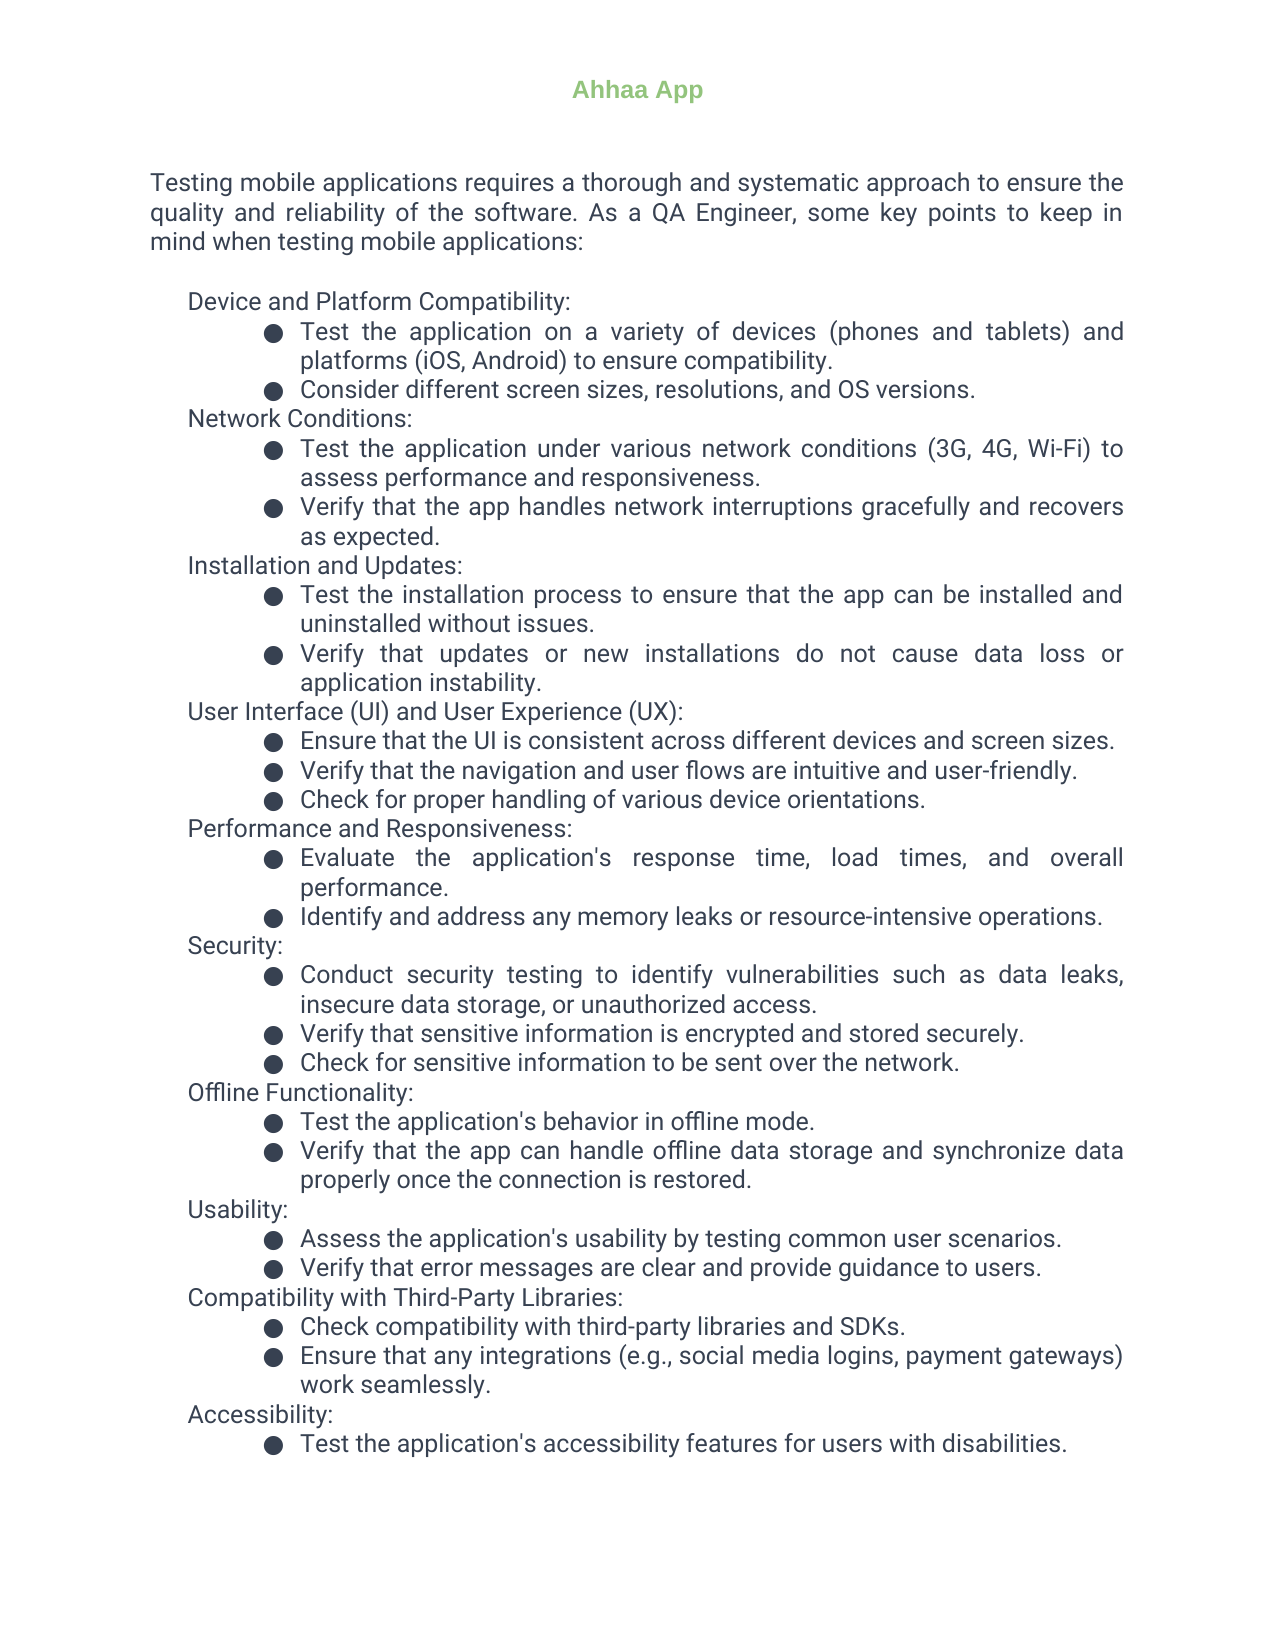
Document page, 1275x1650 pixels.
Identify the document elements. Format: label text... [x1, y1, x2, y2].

list Performance and Responsiveness: [187, 814, 1125, 844]
list Assess the application's usability by testing common user scenarios. [262, 1224, 1125, 1253]
list Check for sensitive information to be sent over the network. [262, 1048, 1125, 1078]
list Installation and Updates: [187, 551, 1125, 580]
list Accessibility: [187, 1400, 1125, 1429]
list Test the application's behavior in offline mode. [262, 1107, 1125, 1136]
list Test the application's accessibility features for users with disabilities. [262, 1429, 1125, 1458]
list Offline Functionality: [187, 1078, 1125, 1107]
list User Interface (UI) and User Experience (UX): [187, 697, 1125, 727]
list Verify that the navigation and user flows are intuitive and user-friendly. [262, 756, 1125, 785]
list Compatibility with Third-Party Libraries: [187, 1283, 1125, 1312]
list Test the application under various network conditions (3G, 4G, Wi-Fi) to assess performance and responsiveness. [262, 434, 1125, 492]
list Ensure that the UI is consistent across different devices and screen sizes. [262, 727, 1125, 756]
list Usability: [187, 1195, 1125, 1224]
list Verify that error messages are clear and provide guidance to users. [262, 1253, 1125, 1283]
list Conduct security testing to identify vulnerabilities such as data leaks, insecure data storage, or unauthorized access. [262, 961, 1125, 1019]
list Network Conditions: [187, 404, 1125, 434]
list Consider different screen sizes, resolutions, and OS versions. [262, 375, 1125, 404]
list Verify that the app handles network interruptions gracefully and recovers as expected. [262, 492, 1125, 551]
list Check compatibility with third-party libraries and SDKs. [262, 1312, 1125, 1341]
list Test the application on a variety of devices (phones and tablets) and platforms (iOS, Android) to ensure compatibility. [262, 317, 1125, 375]
list Identify and address any memory leaks or resource-intensive operations. [262, 902, 1125, 931]
list Test the installation process to ensure that the app can be installed and uninstalled without issues. [262, 580, 1125, 639]
list Device and Platform Compatibility: [187, 287, 1125, 317]
list Evaluate the application's response time, load times, and overall performance. [262, 844, 1125, 902]
list Ensure that any integrations (e.g., social media logins, payment gateways) work seamlessly. [262, 1341, 1125, 1400]
list Security: [187, 931, 1125, 961]
list Verify that the app can handle offline data storage and synchronize data properly once the connection is restored. [262, 1136, 1125, 1195]
text Testing mobile applications requires a thorough and systematic approach to ensure the quality and reliability of the software. As a QA Engineer, some key points to keep in mind when testing mobile applications: [150, 168, 1125, 256]
list Verify that sensitive information is encrypted and stored securely. [262, 1019, 1125, 1048]
list Check for proper handling of various device orientations. [262, 785, 1125, 814]
list Verify that updates or new installations do not cause data loss or application instability. [262, 639, 1125, 697]
